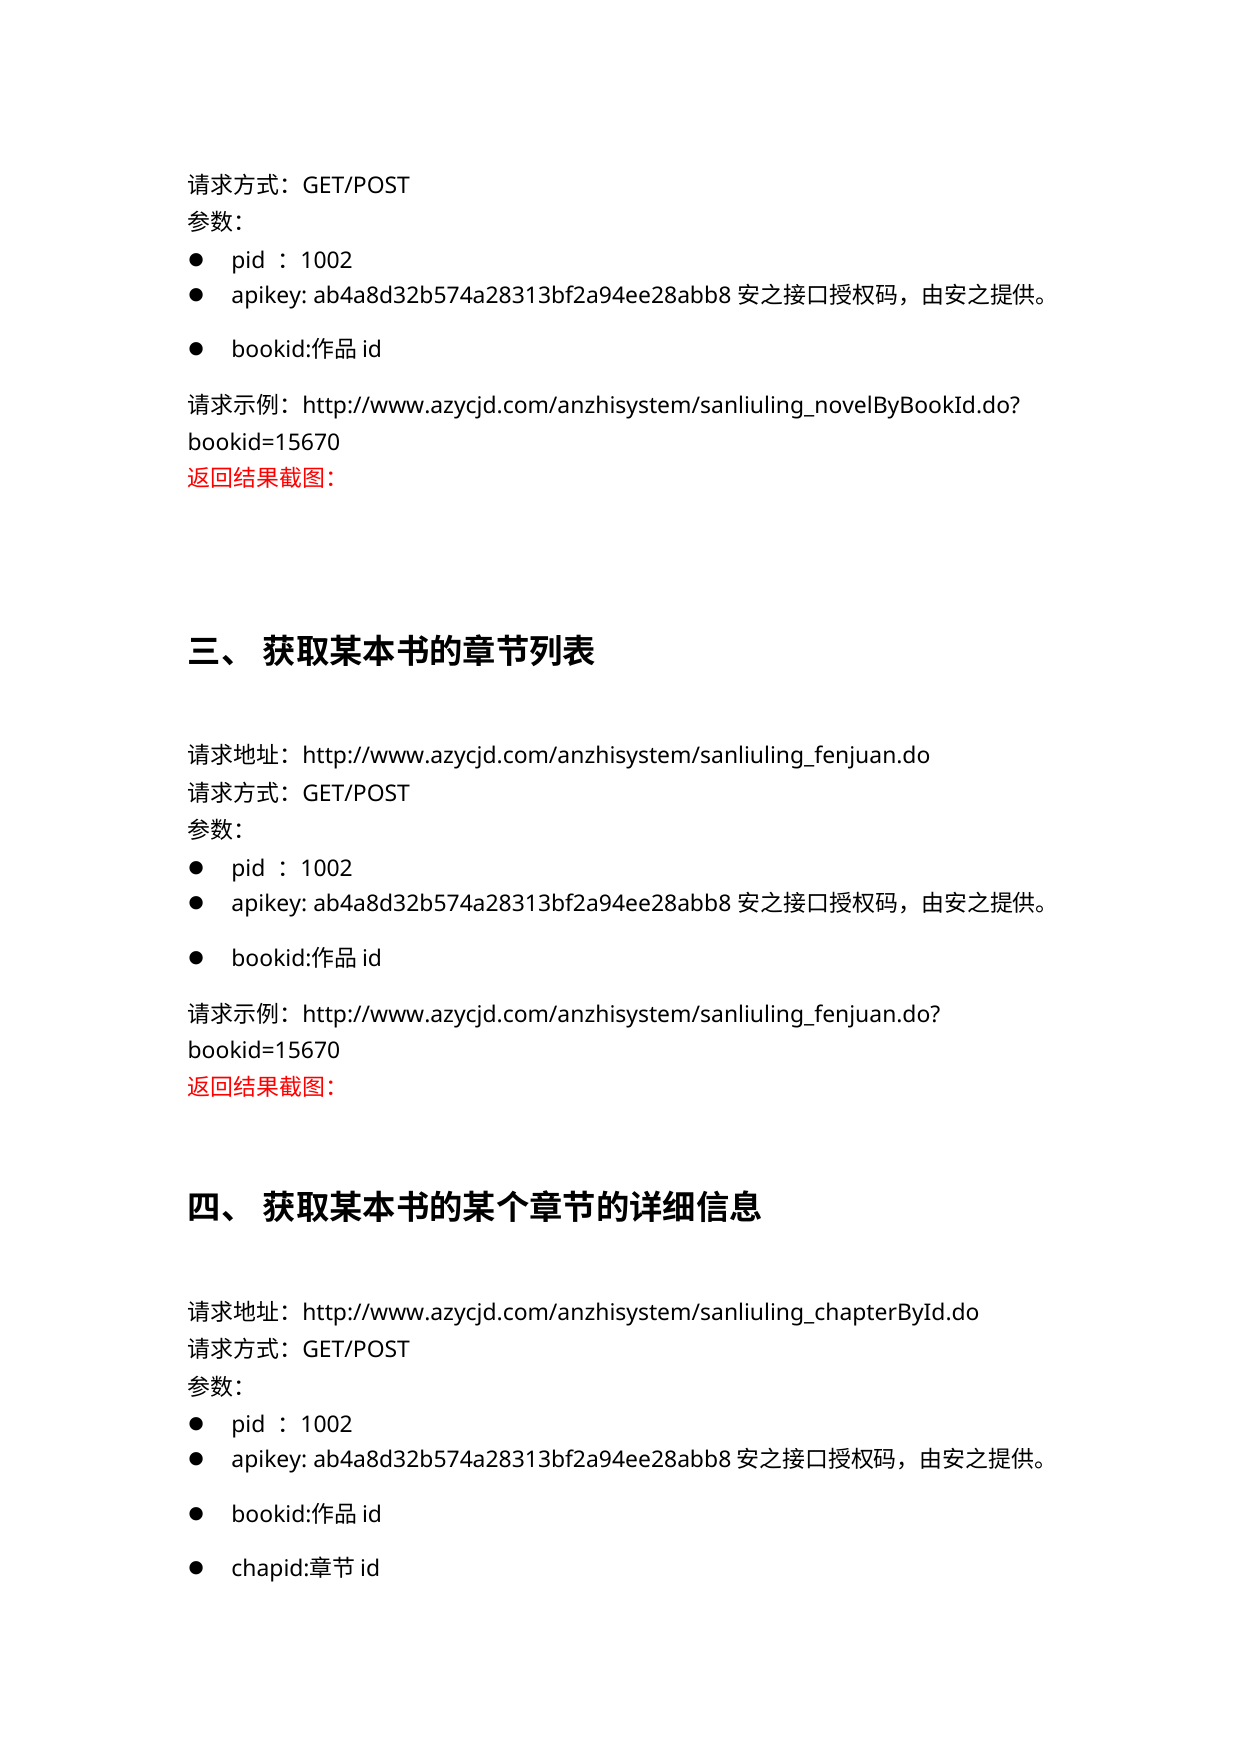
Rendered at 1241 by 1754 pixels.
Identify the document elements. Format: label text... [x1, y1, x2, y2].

list bookid:作品id [187, 939, 1053, 973]
text 请求地址：http://www.azycjd.com/anzhisystem/sanliuling_fenjuan.do [187, 735, 1053, 773]
text 参数： [187, 810, 1053, 848]
text 返回结果截图： [187, 460, 1053, 493]
list pid ：1002 [187, 1404, 1053, 1441]
subtitle 获取某本书的某个章节的详细信息 [187, 1181, 1053, 1229]
list apikey: ab4a8d32b574a28313bf2a94ee28abb8安之接口授权码，由安之提供。 [187, 1441, 1053, 1475]
text 请求示例：http://www.azycjd.com/anzhisystem/sanliuling_fenjuan.do? bookid=15670 [187, 993, 1053, 1068]
text 返回结果截图： [187, 1068, 1053, 1102]
text 请求方式：GET/POST [187, 773, 1053, 810]
list apikey: ab4a8d32b574a28313bf2a94ee28abb8 安之接口授权码，由安之提供。 [187, 885, 1053, 918]
text 请求示例：http://www.azycjd.com/anzhisystem/sanliuling_novelByBookId.do? bookid=15670 [187, 385, 1053, 460]
list apikey: ab4a8d32b574a28313bf2a94ee28abb8 安之接口授权码，由安之提供。 [187, 277, 1053, 310]
text 参数： [187, 1366, 1053, 1404]
subtitle 获取某本书的章节列表 [187, 625, 1053, 673]
list pid ：1002 [187, 848, 1053, 885]
text 请求方式：GET/POST [187, 164, 1053, 202]
text 请求地址：http://www.azycjd.com/anzhisystem/sanliuling_chapterById.do [187, 1291, 1053, 1329]
text 参数： [187, 202, 1053, 239]
list bookid:作品id [187, 331, 1053, 364]
list pid ：1002 [187, 239, 1053, 277]
list chapid:章节id [187, 1550, 1053, 1583]
text 请求方式：GET/POST [187, 1329, 1053, 1366]
list bookid:作品id [187, 1496, 1053, 1529]
